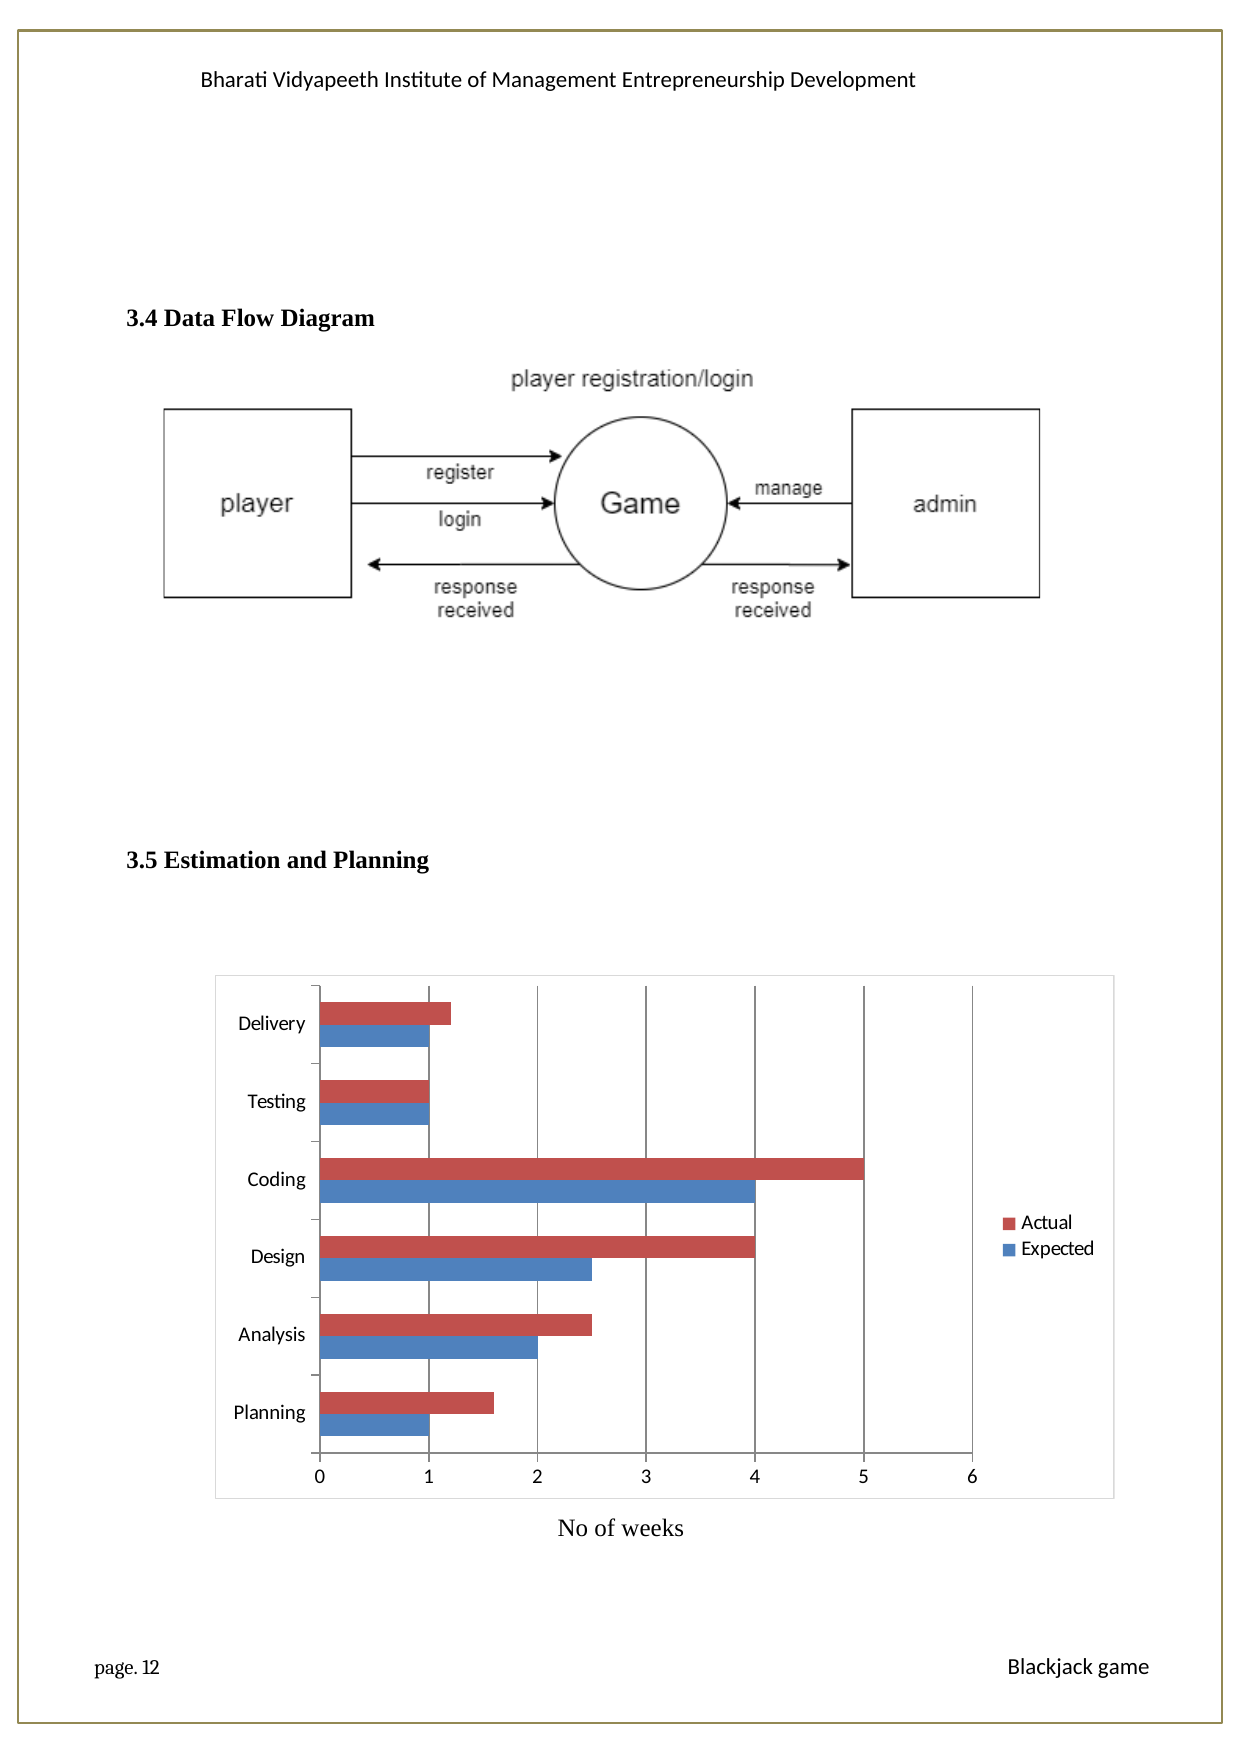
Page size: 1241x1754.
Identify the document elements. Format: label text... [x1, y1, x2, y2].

list Estimation and Planning [126, 845, 1092, 874]
picture [163, 346, 1041, 622]
list Data Flow Diagram [126, 303, 1092, 332]
list No of weeks [215, 1513, 1092, 1542]
